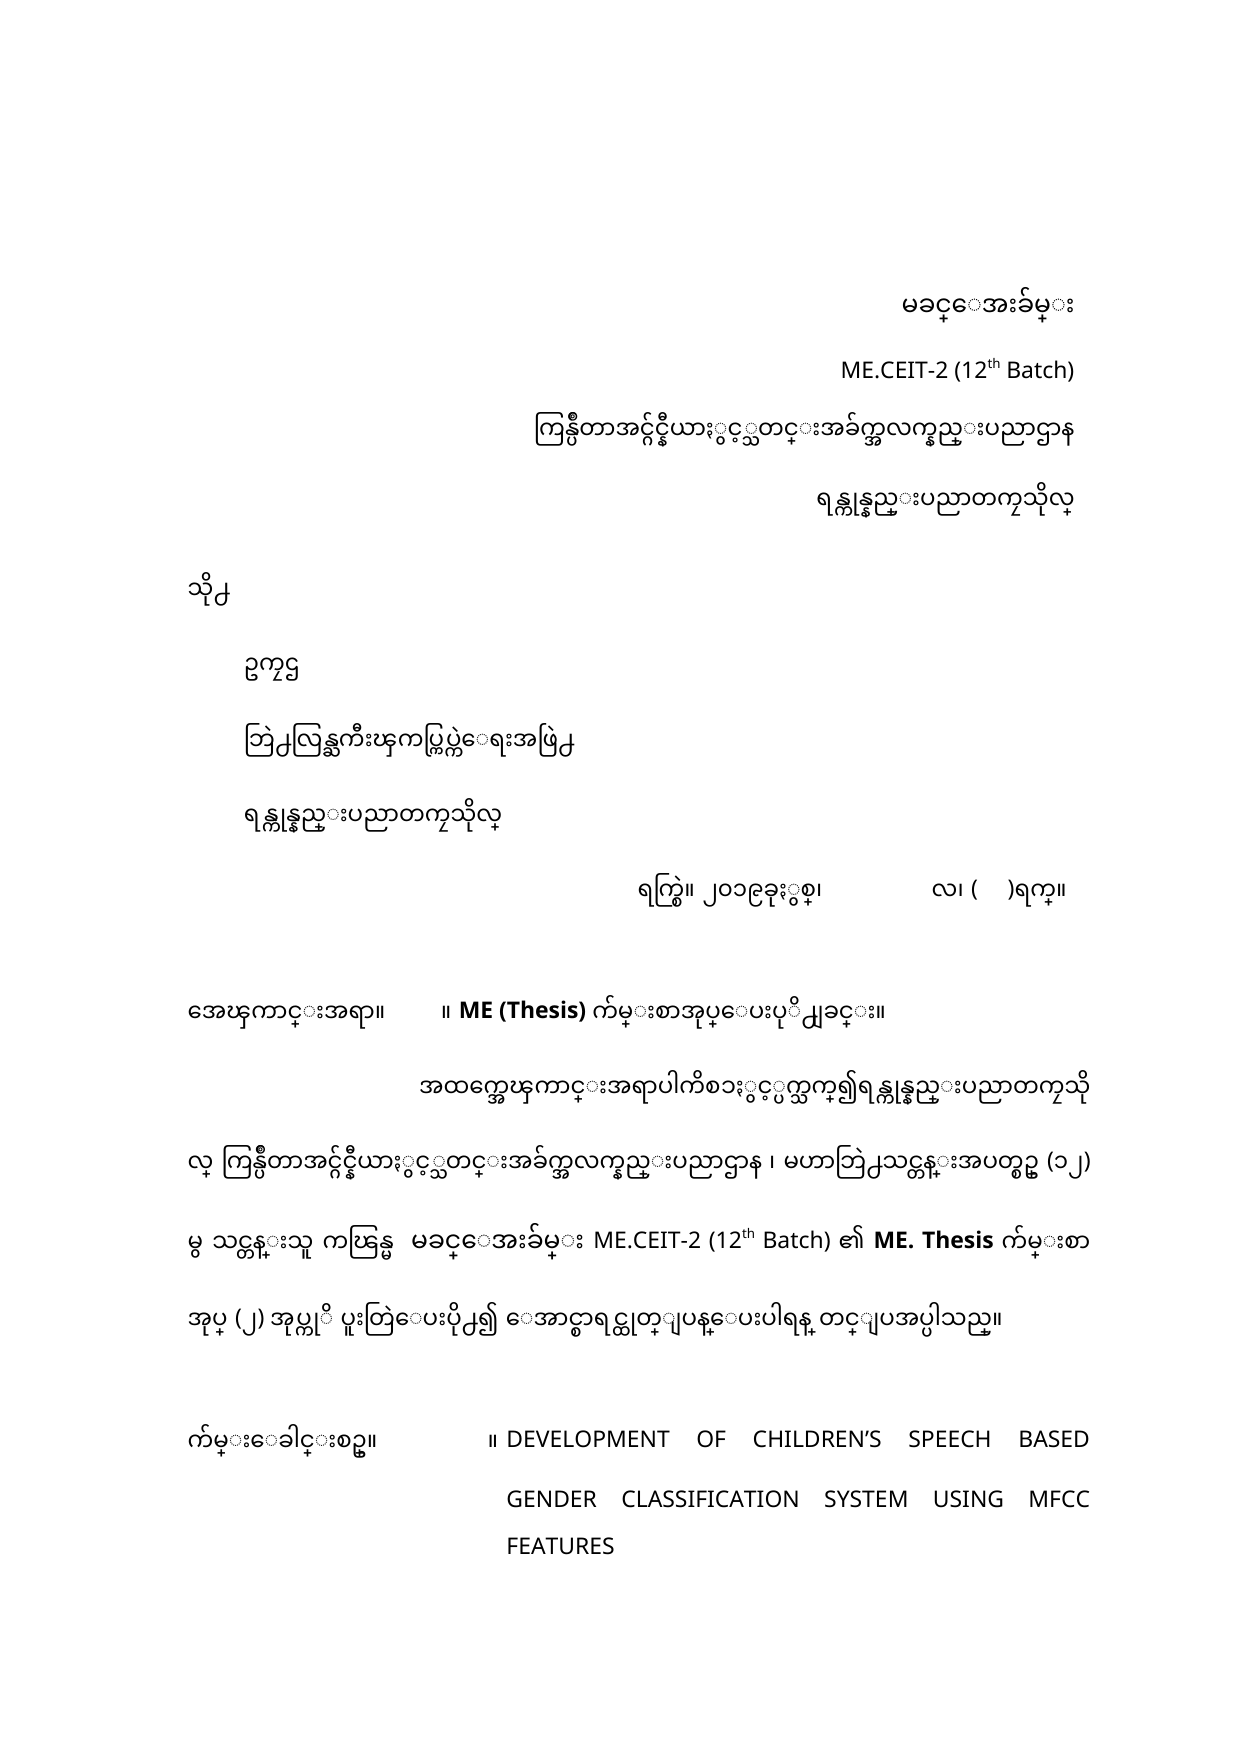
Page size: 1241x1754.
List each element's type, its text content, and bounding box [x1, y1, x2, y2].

text ရန္ကုန္နည္းပညာတကၠသိုလ္ [187, 791, 1090, 841]
text အေၾကာင္းအရာ။ ။ ME (Thesis) က်မ္းစာအုပ္ေပးပုိ႕ျခင္း။ [187, 988, 1090, 1038]
text ရက္စြဲ။ ၂၀၁၉ခုႏွစ္၊ လ၊ ( )ရက္။ [187, 866, 1090, 916]
text ဥကၠဌ [187, 641, 1090, 691]
text အထက္အေၾကာင္းအရာပါကိစၥႏွင့္ပက္သက္၍ရန္ကုန္နည္းပညာတကၠသိုလ္ ကြန္ပ်ဳတာအင္ဂ်င္နီယာႏွင့္သတင္းအခ်က္အလက္နည္းပညာဌာန ၊ မဟာဘြဲ႕သင္တန္းအပတ္စဥ္ (၁၂) မွ သင္တန္းသူ ကၽြန္မ မခင္ေအးခ်မ္း ME.CEIT-2 (12th Batch) ၏ ME. Thesis က်မ္းစာအုပ္ (၂) အုပ္ကုိ ပူးတြဲေပးပို႕၍ ေအာင္စာရင္ထုတ္ျပန္ေပးပါရန္ တင္ျပအပ္ပါသည္။ [187, 1063, 1090, 1345]
text သို႕ [187, 565, 1090, 616]
text ဘြဲ႕လြန္ႀကီးၾကပ္ကြပ္ကဲေရးအဖြဲ႕ [187, 716, 1090, 766]
text က်မ္းေခါင္းစဥ္။ ။ DEVELOPMENT OF CHILDREN’S SPEECH BASED GENDER CLASSIFICATION SYSTEM USING MFCC FEATURES [187, 1417, 1090, 1561]
